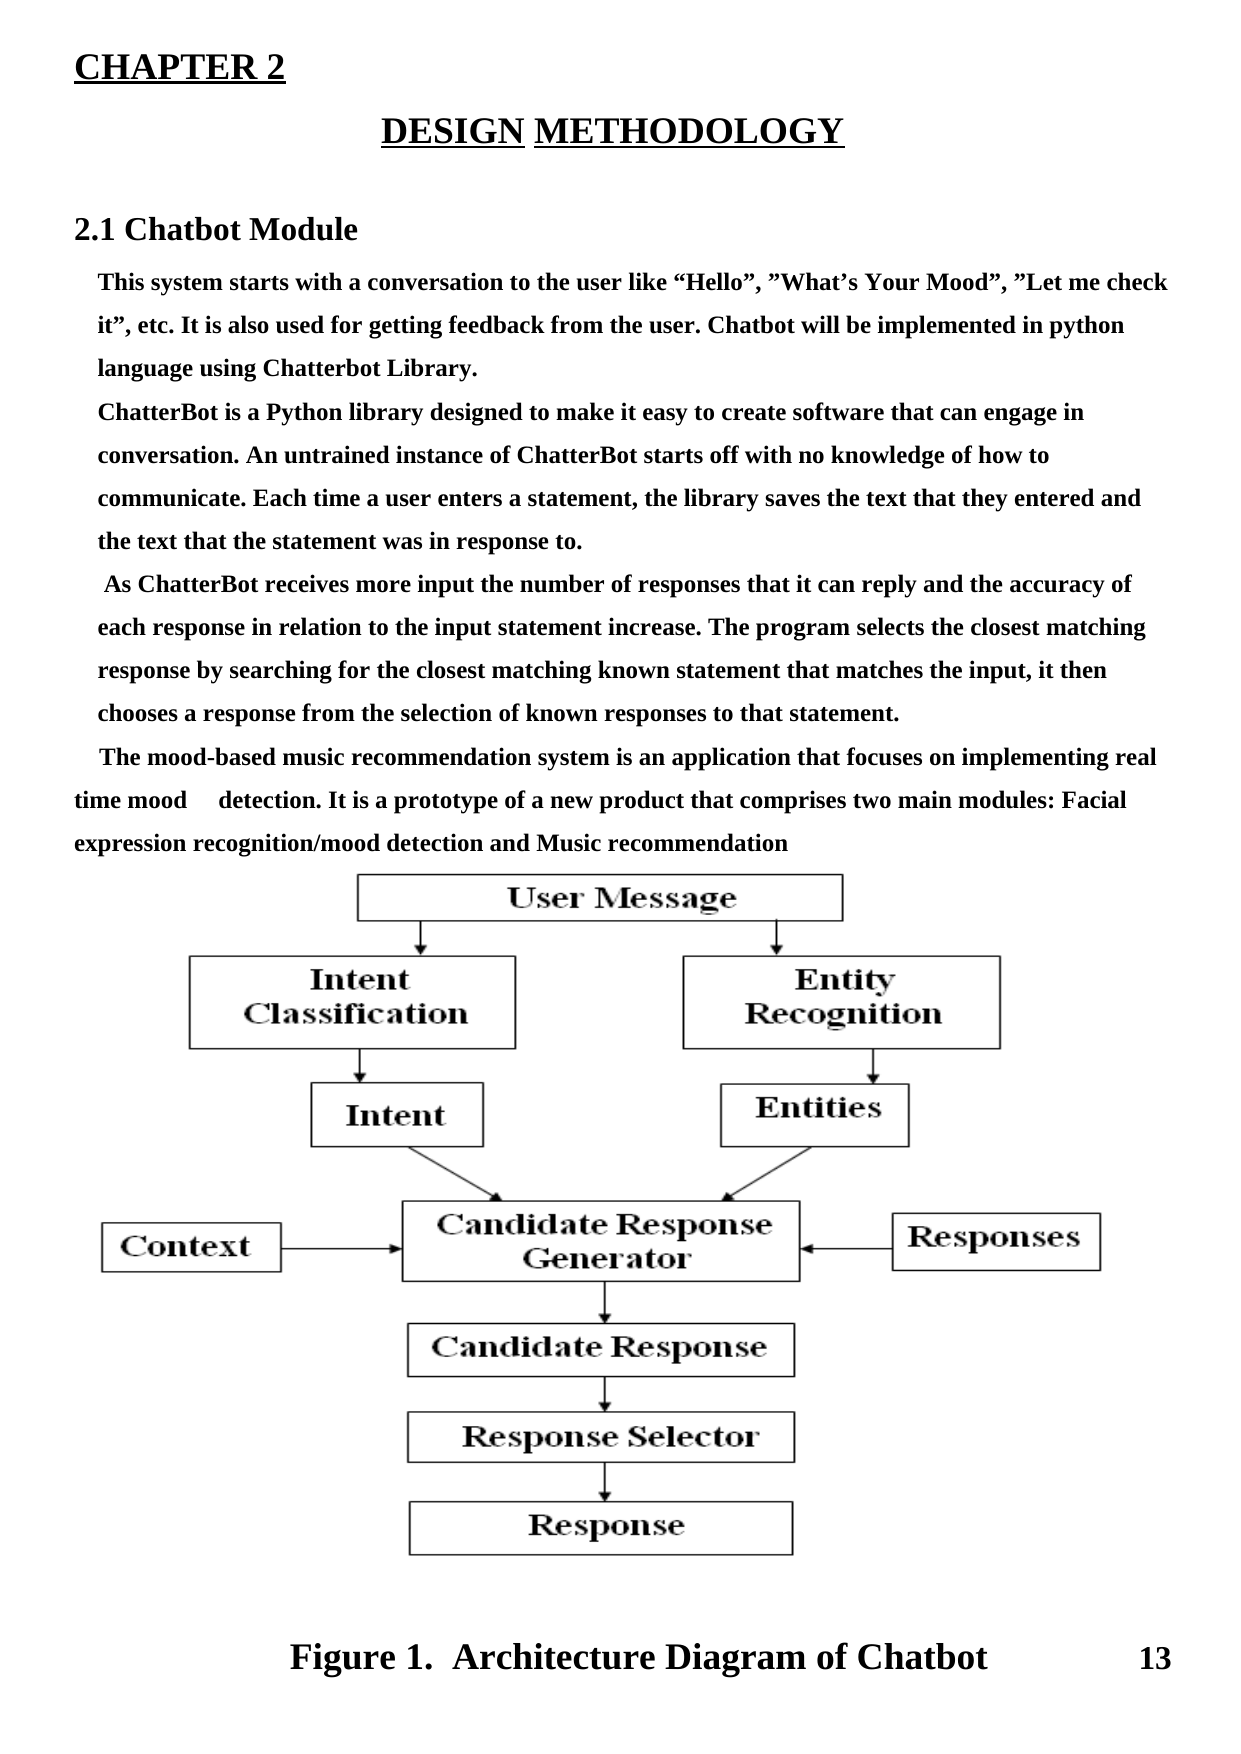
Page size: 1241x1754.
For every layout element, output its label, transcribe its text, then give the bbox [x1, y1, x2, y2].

picture [73, 871, 1123, 1557]
text Figure 1. Architecture Diagram of Chatbot 13 [74, 1634, 1181, 1677]
text As ChatterBot receives more input the number of responses that it can reply and the accuracy of each response in relation to the input statement increase. The program selects the closest matching response by searching for the closest matching known statement that matches the input, it then chooses a response from the selection of known responses to that statement. [97, 569, 1181, 727]
subtitle DESIGN METHODOLOGY [74, 109, 1076, 152]
subtitle CHAPTER 2 [74, 44, 1076, 87]
text This system starts with a conversation to the user like “Hello”, ”What’s Your Mood”, ”Let me check it”, etc. It is also used for getting feedback from the user. Chatbot will be implemented in python language using Chatterbot Library. [97, 267, 1181, 382]
text ChatterBot is a Python library designed to make it easy to create software that can engage in conversation. An untrained instance of ChatterBot starts off with no knowledge of how to communicate. Each time a user enters a statement, the library saves the text that they entered and the text that the statement was in response to. [97, 397, 1181, 555]
text The mood-based music recommendation system is an application that focuses on implementing real time mood detection. It is a prototype of a new product that comprises two main modules: Facial expression recognition/mood detection and Music recommendation [74, 742, 1181, 857]
text 2.1 Chatbot Module [74, 210, 1181, 248]
